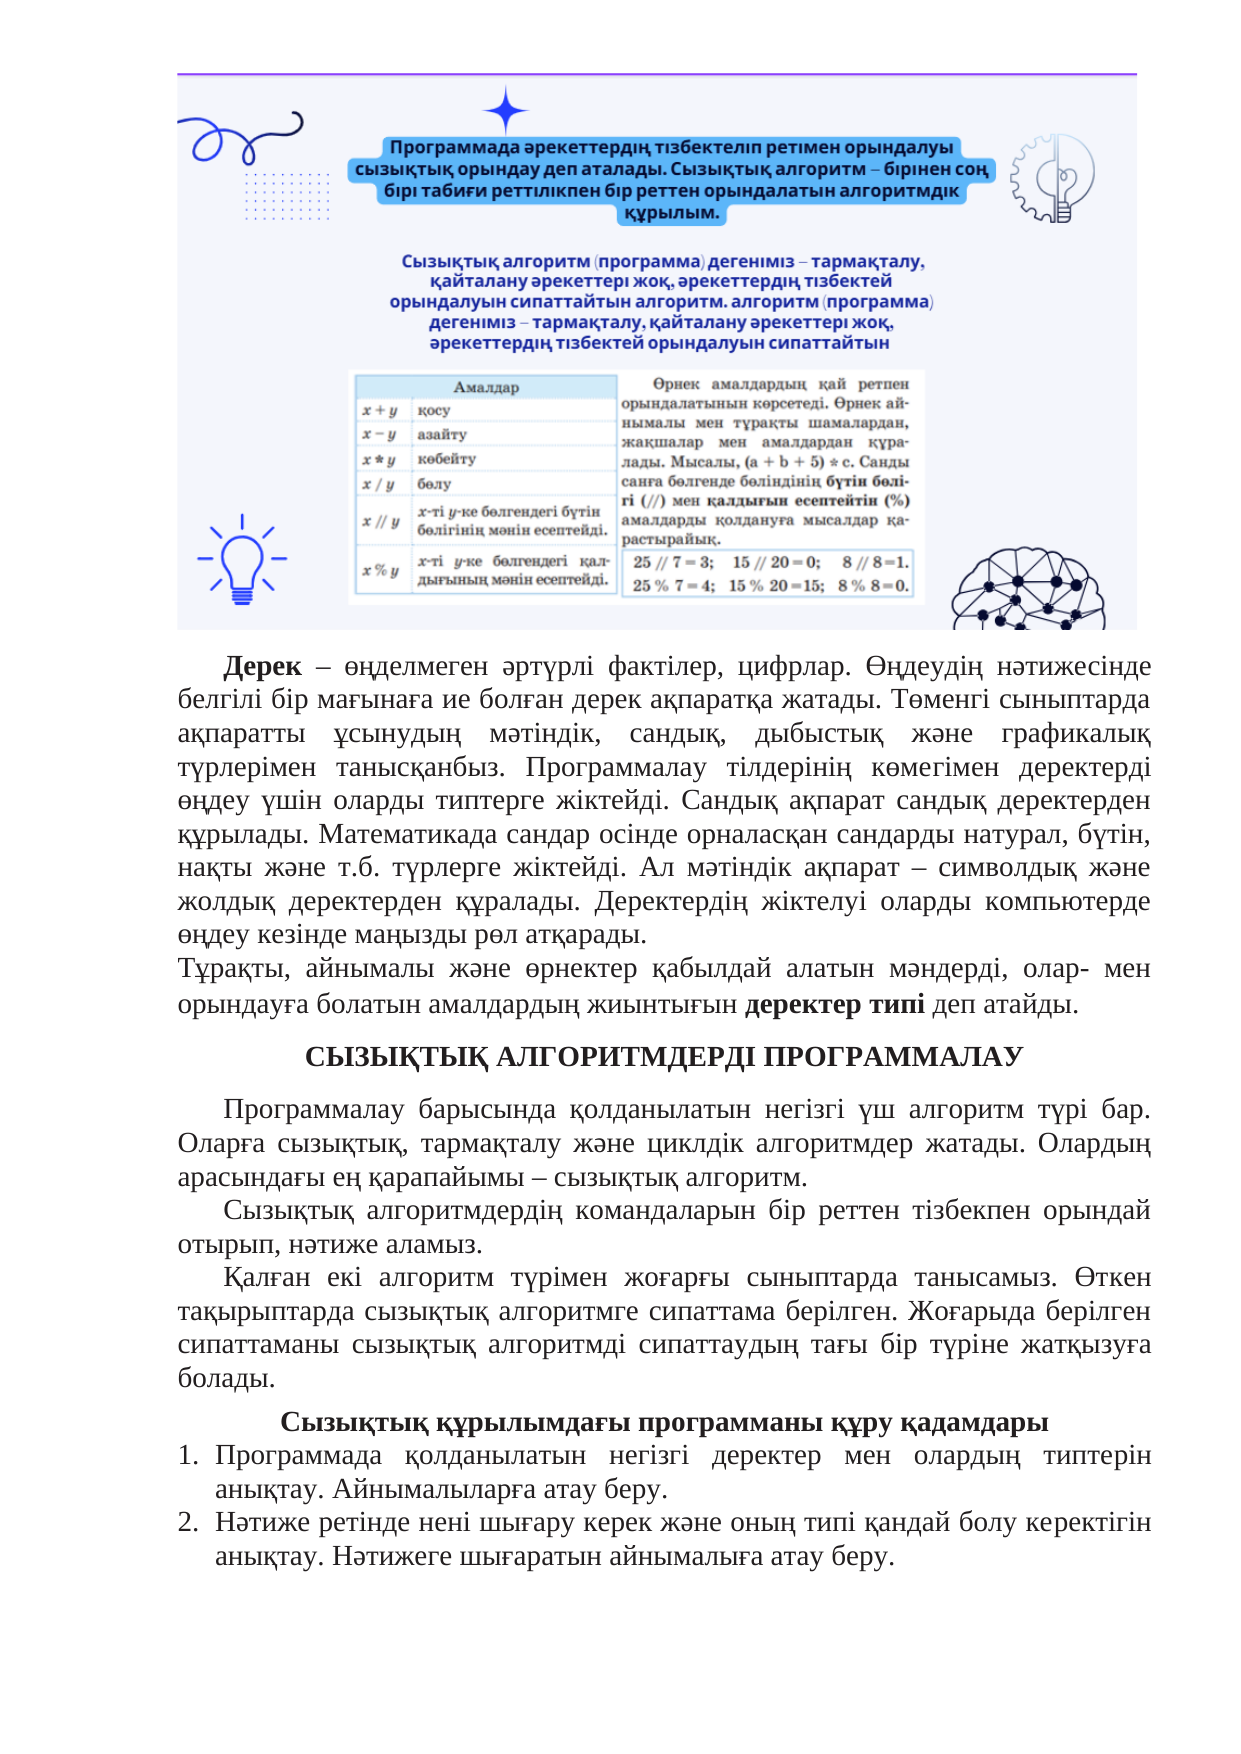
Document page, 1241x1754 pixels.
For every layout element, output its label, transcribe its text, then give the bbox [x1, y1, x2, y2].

text Программалау барысында қолданылатын негізгі үш алгоритм түрі бар. Оларға сызықтық, тармақталу және циклдік алгоритмдер жатады. Олардың арасындағы ең қарапайымы – сызықтық алгоритм. [177, 1092, 1152, 1192]
text Дерек – өңделмеген әртүрлі фактілер, цифрлар. Өңдеудің нәтижесінде белгілі бір мағынаға ие болған дерек ақпаратқа жатады. Төменгі сыныптарда ақпаратты ұсынудың мәтіндік, сандық, дыбыстық және графикалық түрлерімен танысқанбыз. Программалау тілдерінің көмегімен деректерді өңдеу үшін оларды типтерге жіктейді. Сандық ақпарат сандық деректерден құрылады. Математикада сандар осінде орналасқан сандарды натурал, бүтін, нақты және т.б. түрлерге жіктейді. Ал мәтіндік ақпарат – символдық және жолдық деректерден құралады. Деректердің жіктелуі оларды компьютерде өңдеу кезінде маңызды рөл атқарады. [177, 648, 1152, 950]
list Нәтиже ретінде нені шығару керек және оның типі қандай болу керектігін анықтау. Нәтижеге шығаратын айнымалыға атау беру. [177, 1504, 1152, 1572]
list Программада қолданылатын негізгі деректер мен олардың типтерін анықтау. Айнымалыларға атау беру. [177, 1437, 1152, 1504]
text Сызықтық құрылымдағы программаны құру қадамдары [177, 1404, 1152, 1437]
text СЫЗЫҚТЫҚ АЛГОРИТМДЕРДІ ПРОГРАММАЛАУ [177, 1039, 1152, 1072]
text Сызықтық алгоритмдердің командаларын бір реттен тізбекпен орындай отырып, нәтиже аламыз. [177, 1192, 1152, 1259]
picture [177, 73, 1138, 630]
text Тұрақты, айнымалы және өрнектер қабылдай алатын мәндерді, олар- мен орындауға болатын амалдардың жиынтығын деректер типі деп атайды. [177, 950, 1152, 1019]
text Қалған екі алгоритм түрімен жоғарғы сыныптарда танысамыз. Өткен тақырыптарда сызықтық алгоритмге сипаттама берілген. Жоғарыда берілген сипаттаманы сызықтық алгоритмді сипаттаудың тағы бір түріне жатқызуға болады. [177, 1259, 1152, 1393]
